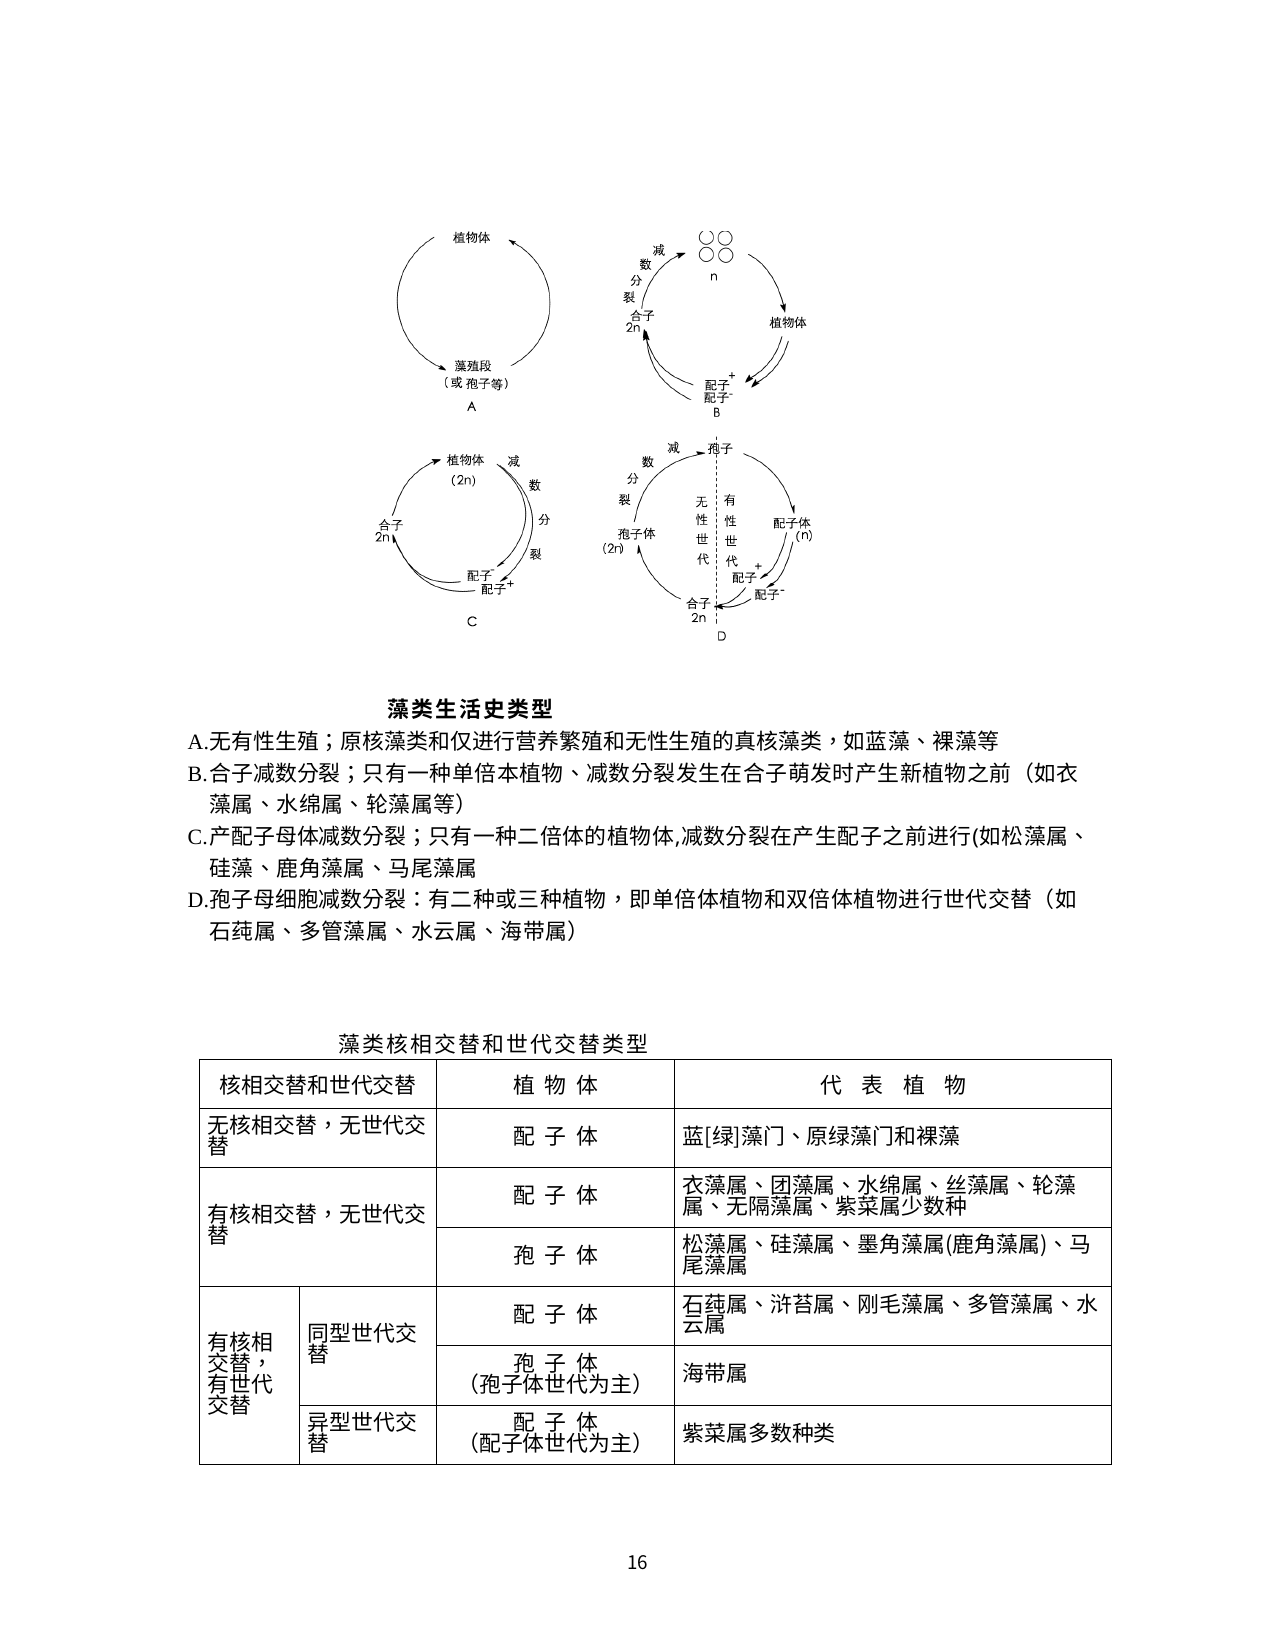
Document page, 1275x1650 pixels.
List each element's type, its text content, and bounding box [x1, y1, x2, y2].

table_header 核相交替和世代交替 [200, 1060, 436, 1108]
text 藻类核相交替和世代交替类型 [187, 1027, 1087, 1058]
table_header 代 表 植 物 [675, 1060, 1111, 1108]
list 孢子母细胞减数分裂：有二种或三种植物，即单倍体植物和双倍体植物进行世代交替（如石莼属、多管藻属、水云属、海带属） [187, 882, 1087, 946]
table_header 植 物 体 [437, 1060, 674, 1108]
list 产配子母体减数分裂；只有一种二倍体的植物体,减数分裂在产生配子之前进行(如松藻属、硅藻、鹿角藻属、马尾藻属 [187, 819, 1087, 882]
table_cell 石莼属、浒苔属、刚毛藻属、多管藻属、水云属 [675, 1287, 1111, 1345]
table_cell 配 子 体 [437, 1287, 674, 1345]
table_cell 有核相交替，无世代交替 [200, 1168, 436, 1286]
table_cell 无核相交替，无世代交替 [200, 1109, 436, 1167]
table_cell 紫菜属多数种类 [675, 1406, 1111, 1464]
table_cell 配 子 体 [437, 1168, 674, 1227]
table_cell 衣藻属、团藻属、水绵属、丝藻属、轮藻属、无隔藻属、紫菜属少数种 [675, 1168, 1111, 1227]
table_cell 孢 子 体 [437, 1228, 674, 1286]
list 无有性生殖；原核藻类和仅进行营养繁殖和无性生殖的真核藻类，如蓝藻、裸藻等 [187, 724, 1087, 756]
table_cell 海带属 [675, 1346, 1111, 1405]
table_cell 配 子 体 （配子体世代为主） [437, 1406, 674, 1464]
table_cell 配 子 体 [437, 1109, 674, 1167]
table_cell 松藻属、硅藻属、墨角藻属(鹿角藻属)、马尾藻属 [675, 1228, 1111, 1286]
table_cell 异型世代交替 [300, 1406, 436, 1464]
table_cell 有核相交替，有世代交替 [200, 1287, 299, 1464]
table_cell 孢 子 体 （孢子体世代为主） [437, 1346, 674, 1405]
table_cell 同型世代交替 [300, 1287, 436, 1405]
list 合子减数分裂；只有一种单倍本植物、减数分裂发生在合子萌发时产生新植物之前（如衣藻属、水绵属、轮藻属等） [187, 756, 1087, 819]
table_cell 蓝[绿]藻门、原绿藻门和裸藻 [675, 1109, 1111, 1167]
text 藻类生活史类型 [187, 692, 1087, 724]
picture [375, 231, 844, 643]
